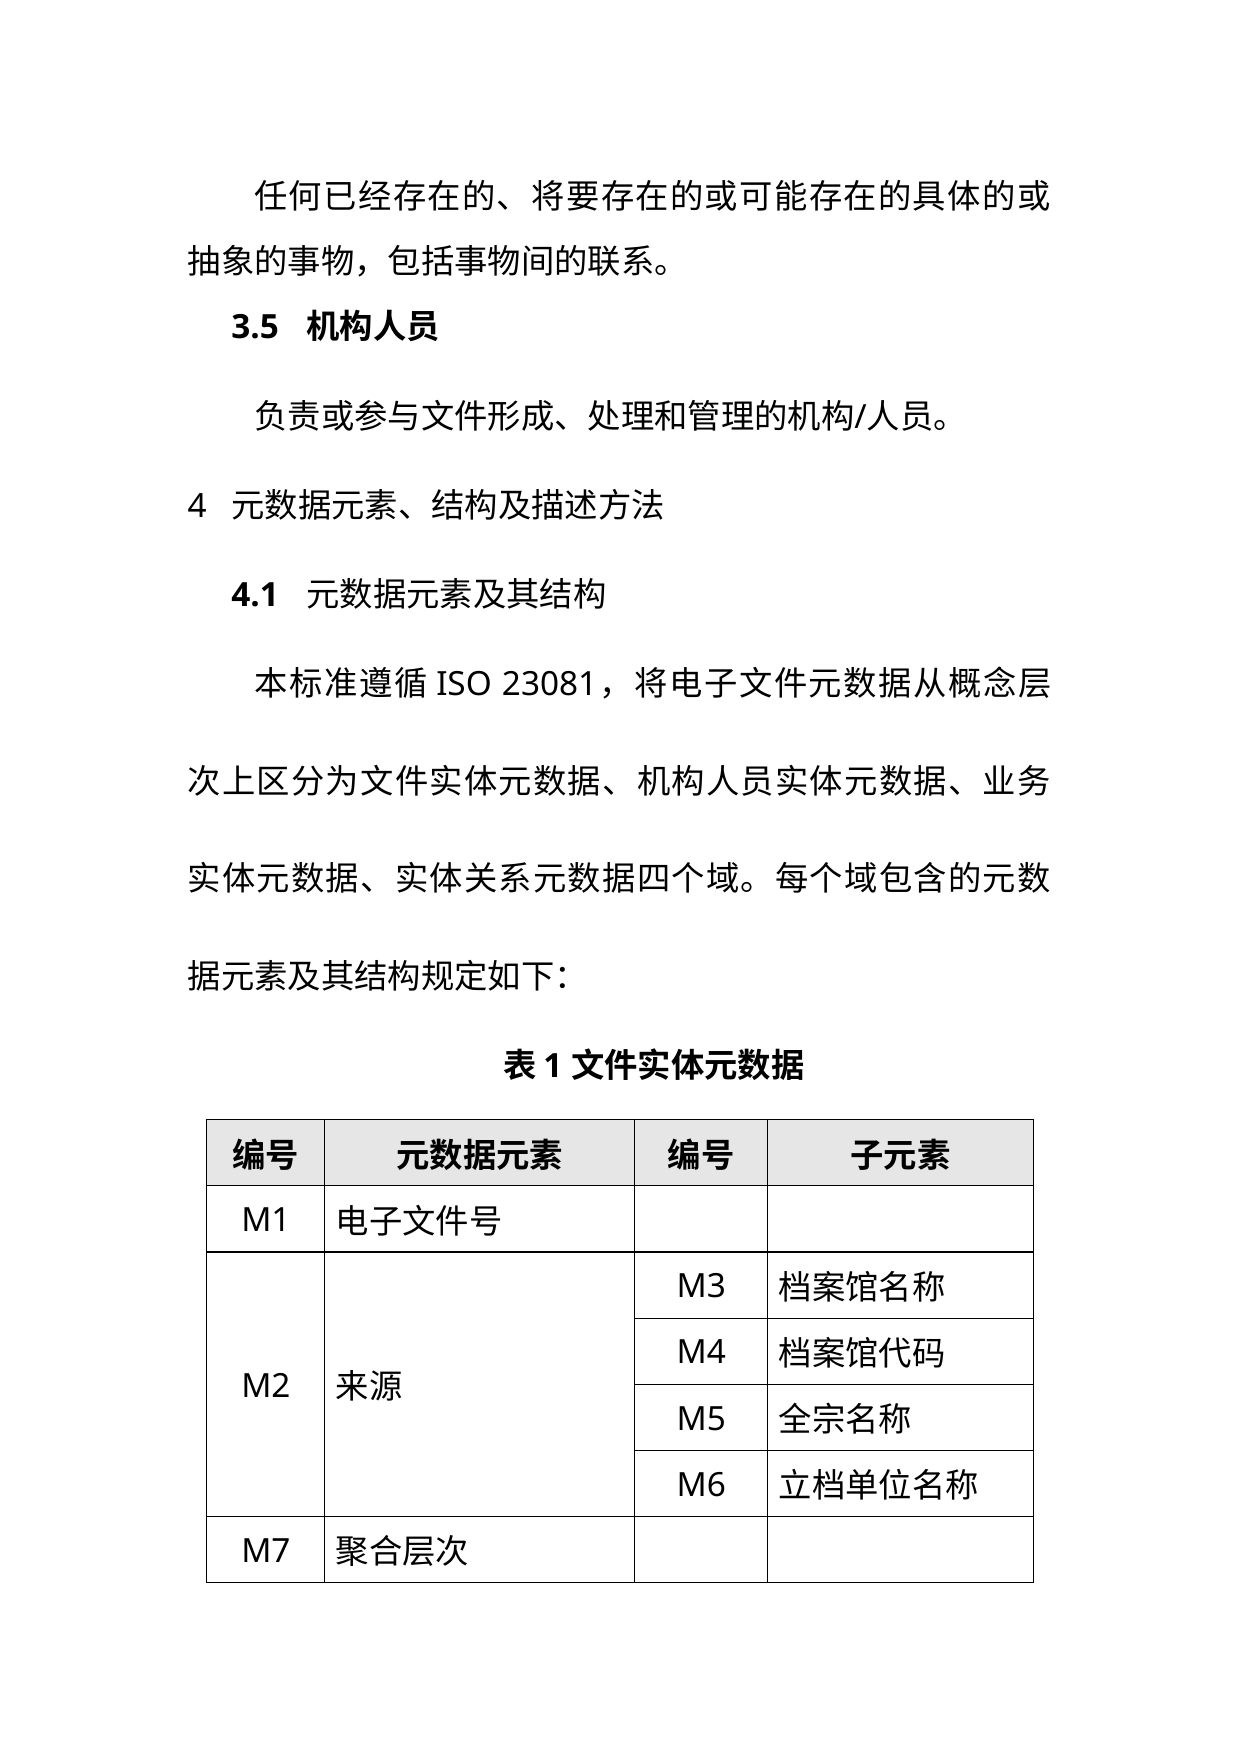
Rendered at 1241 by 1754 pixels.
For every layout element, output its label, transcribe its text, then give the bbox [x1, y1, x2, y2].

table_cell 档案馆代码 [768, 1319, 1033, 1383]
list 元数据元素、结构及描述方法 [187, 470, 1053, 535]
list 机构人员 [231, 292, 1053, 357]
text 本标准遵循ISO 23081，将电子文件元数据从概念层次上区分为文件实体元数据、机构人员实体元数据、业务实体元数据、实体关系元数据四个域。每个域包含的元数据元素及其结构规定如下： [187, 649, 1053, 1006]
table_cell M2 [207, 1253, 324, 1516]
table_header 编号 [207, 1120, 324, 1185]
table_header 编号 [635, 1120, 767, 1185]
text 任何已经存在的、将要存在的或可能存在的具体的或抽象的事物，包括事物间的联系。 [187, 162, 1053, 292]
table_cell [768, 1186, 1033, 1251]
table_cell 立档单位名称 [768, 1451, 1033, 1516]
table_cell 电子文件号 [325, 1186, 634, 1251]
table_cell 档案馆名称 [768, 1253, 1033, 1317]
text 表1 文件实体元数据 [187, 1030, 1053, 1095]
table_cell 聚合层次 [325, 1517, 634, 1582]
table_cell M6 [635, 1451, 767, 1516]
table_header 元数据元素 [325, 1120, 634, 1185]
list 元数据元素及其结构 [231, 559, 1053, 624]
table_cell [635, 1517, 767, 1582]
table_cell M5 [635, 1385, 767, 1449]
table_cell M1 [207, 1186, 324, 1251]
table_header 子元素 [768, 1120, 1033, 1185]
table_cell M4 [635, 1319, 767, 1383]
table_cell M7 [207, 1517, 324, 1582]
text 负责或参与文件形成、处理和管理的机构/人员。 [187, 381, 1053, 446]
table_cell M3 [635, 1253, 767, 1317]
table_cell 来源 [325, 1253, 634, 1516]
table_cell 全宗名称 [768, 1385, 1033, 1449]
table_cell [635, 1186, 767, 1251]
table_cell [768, 1517, 1033, 1582]
